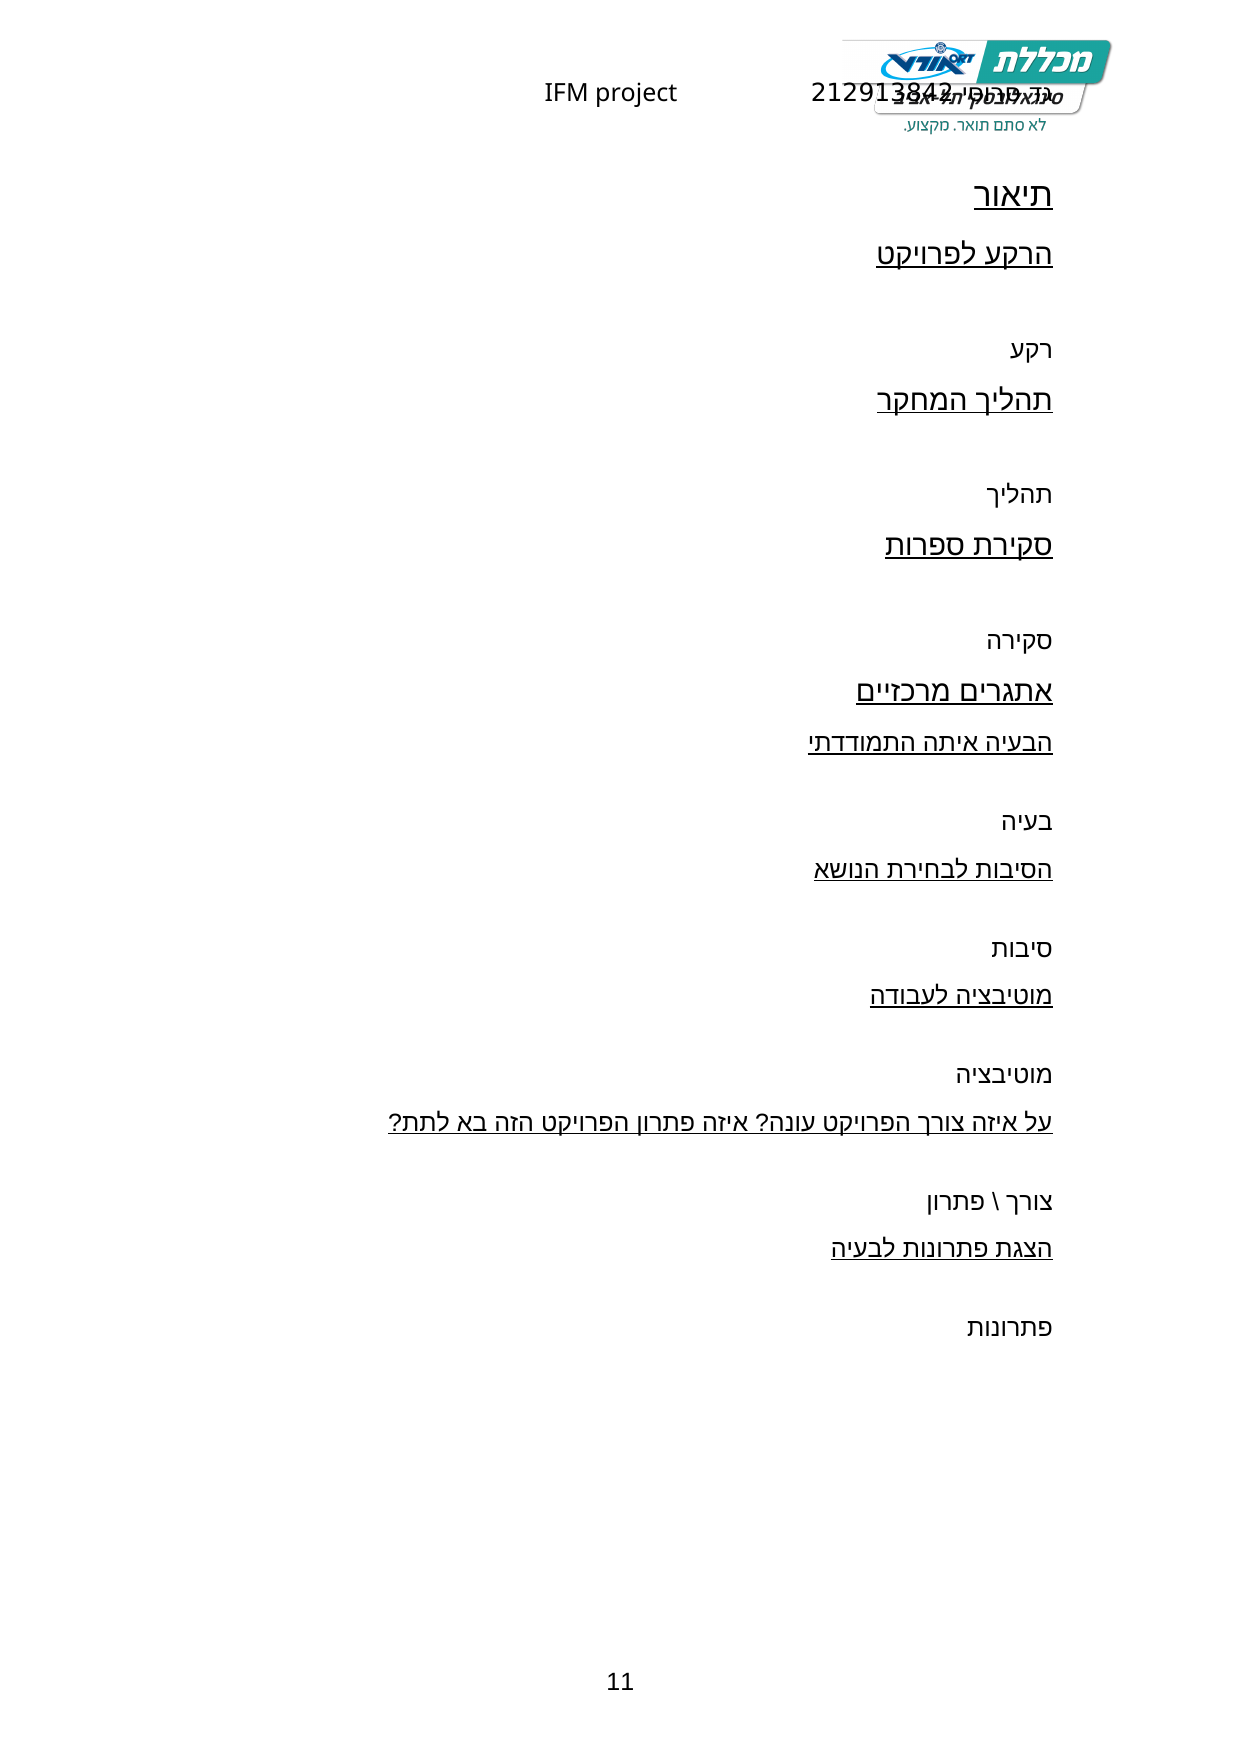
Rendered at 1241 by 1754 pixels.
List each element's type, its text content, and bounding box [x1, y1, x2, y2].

text צורך \ פתרון [187, 1187, 1053, 1215]
subtitle מוטיבציה לעבודה [187, 981, 1053, 1010]
subtitle אתגרים מרכזיים [187, 674, 1053, 707]
subtitle הצגת פתרונות לבעיה [187, 1234, 1053, 1263]
subtitle הבעיה איתה התמודדתי [187, 728, 1053, 757]
text מוטיבציה [187, 1060, 1053, 1089]
picture [842, 30, 1119, 140]
text תהליך [187, 481, 1053, 509]
text בעיה [187, 807, 1053, 836]
text פתרונות [187, 1313, 1053, 1342]
text סיבות [187, 934, 1053, 962]
subtitle הרקע לפרויקט [187, 237, 1053, 270]
subtitle סקירת ספרות [187, 528, 1053, 562]
text סקירה [187, 626, 1053, 655]
subtitle תיאור [187, 175, 1053, 213]
subtitle הסיבות לבחירת הנושא [187, 855, 1053, 884]
subtitle על איזה צורך הפרויקט עונה? איזה פתרון הפרויקט הזה בא לתת? [187, 1108, 1053, 1137]
text רקע [187, 335, 1053, 363]
subtitle תהליך המחקר [187, 382, 1053, 416]
